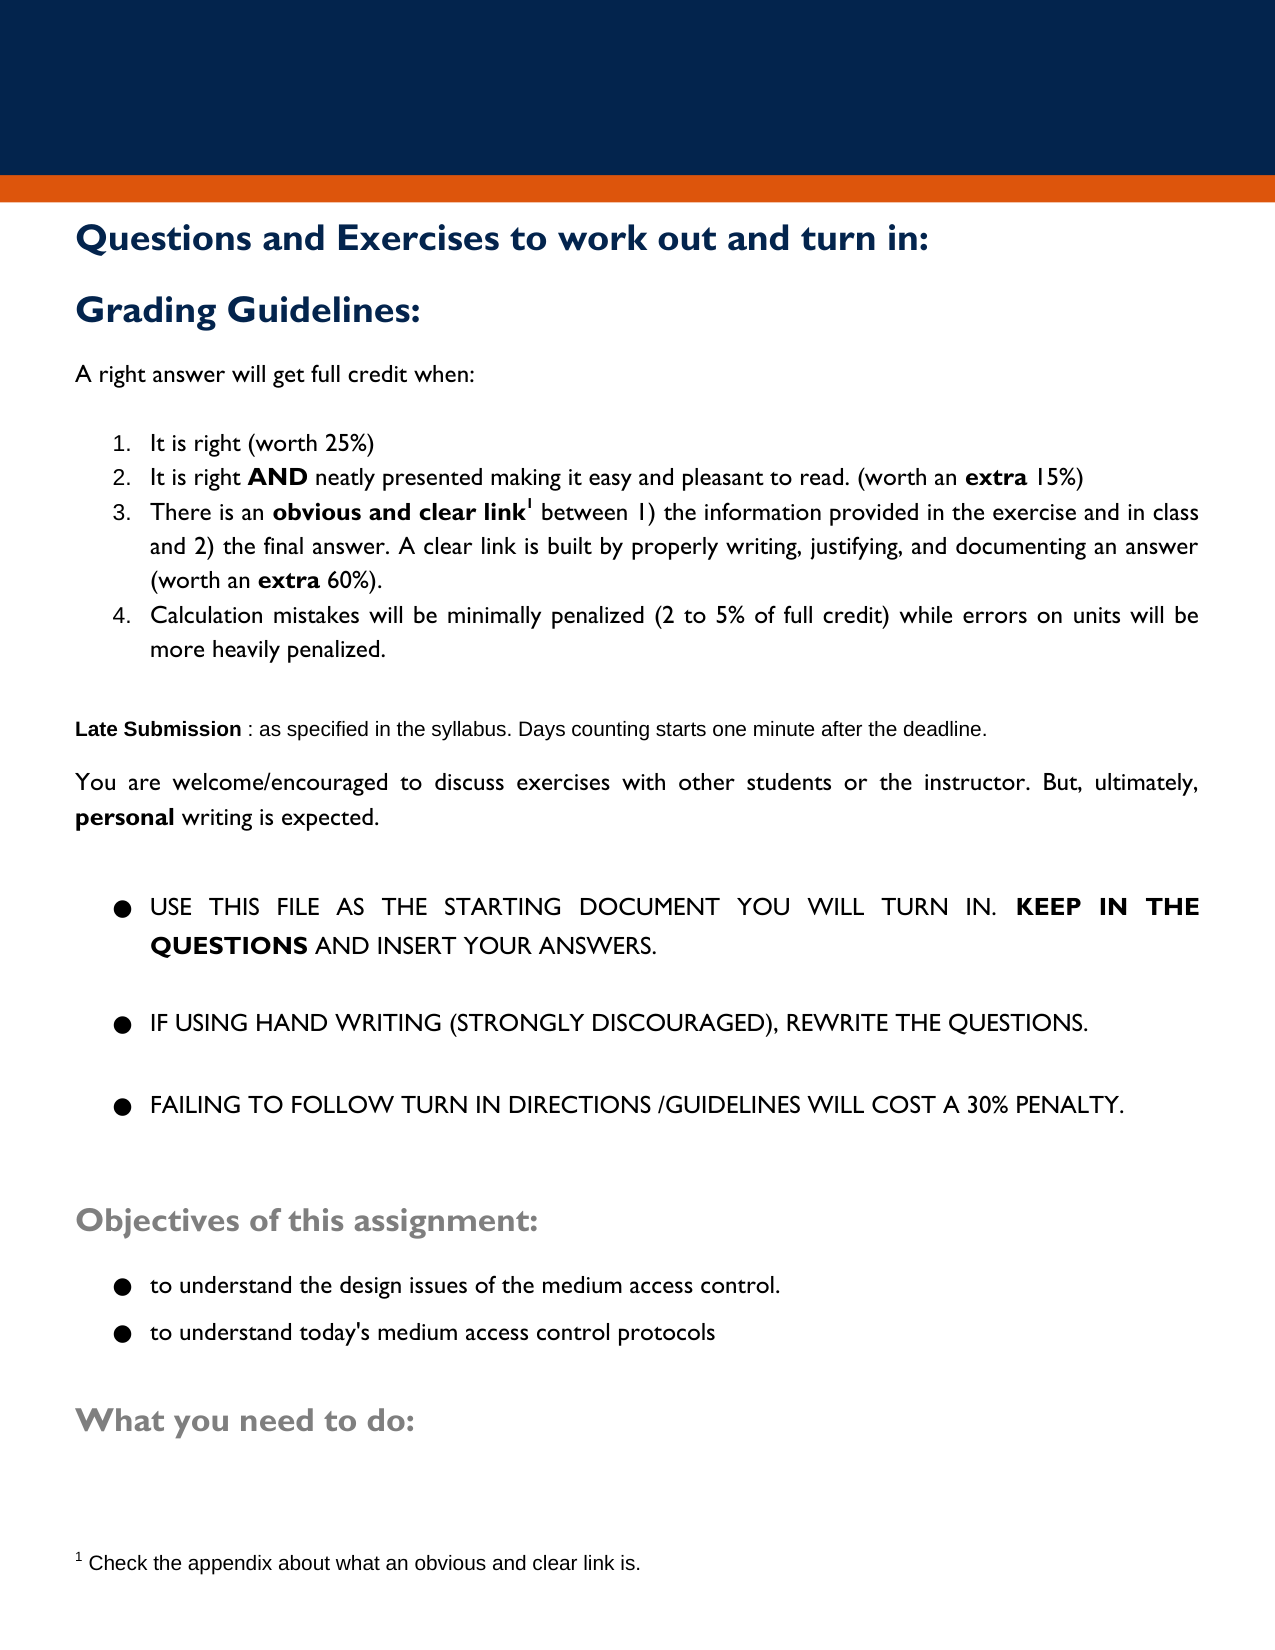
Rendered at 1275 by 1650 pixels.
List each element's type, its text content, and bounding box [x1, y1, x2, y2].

text Objectives of this assignment: [75, 1197, 1200, 1243]
text What you need to do: [75, 1396, 1200, 1442]
list to understand today's medium access control protocols [112, 1307, 1200, 1353]
text Questions and Exercises to work out and turn in: [75, 158, 1200, 262]
list It is right (worth 25%) [112, 425, 1200, 459]
list There is an obvious and clear link between 1) the information provided in the exercise and in class and 2) the final answer. A clear link is built by properly writing, justifying, and documenting an answer (worth an extra 60%). [112, 494, 1200, 597]
list FAILING TO FOLLOW TURN IN DIRECTIONS /GUIDELINES WILL COST A 30% PENALTY. [112, 1079, 1200, 1126]
list IF USING HAND WRITING (STRONGLY DISCOURAGED), REWRITE THE QUESTIONS. [112, 998, 1200, 1044]
text Grading Guidelines: [75, 283, 1200, 335]
text A right answer will get full credit when: [75, 356, 1200, 390]
list to understand the design issues of the medium access control. [112, 1259, 1200, 1307]
text Late Submission : as specified in the syllabus. Days counting starts one minute after the deadline. [75, 716, 1200, 740]
text You are welcome/encouraged to discuss exercises with other students or the instructor. But, ultimately, personal writing is expected. [75, 764, 1200, 833]
list USE THIS FILE AS THE STARTING DOCUMENT YOU WILL TURN IN. KEEP IN THE QUESTIONS AND INSERT YOUR ANSWERS. [112, 882, 1200, 963]
list It is right AND neatly presented making it easy and pleasant to read. (worth an extra 15%) [112, 459, 1200, 494]
list Calculation mistakes will be minimally penalized (2 to 5% of full credit) while errors on units will be more heavily penalized. [112, 597, 1200, 666]
